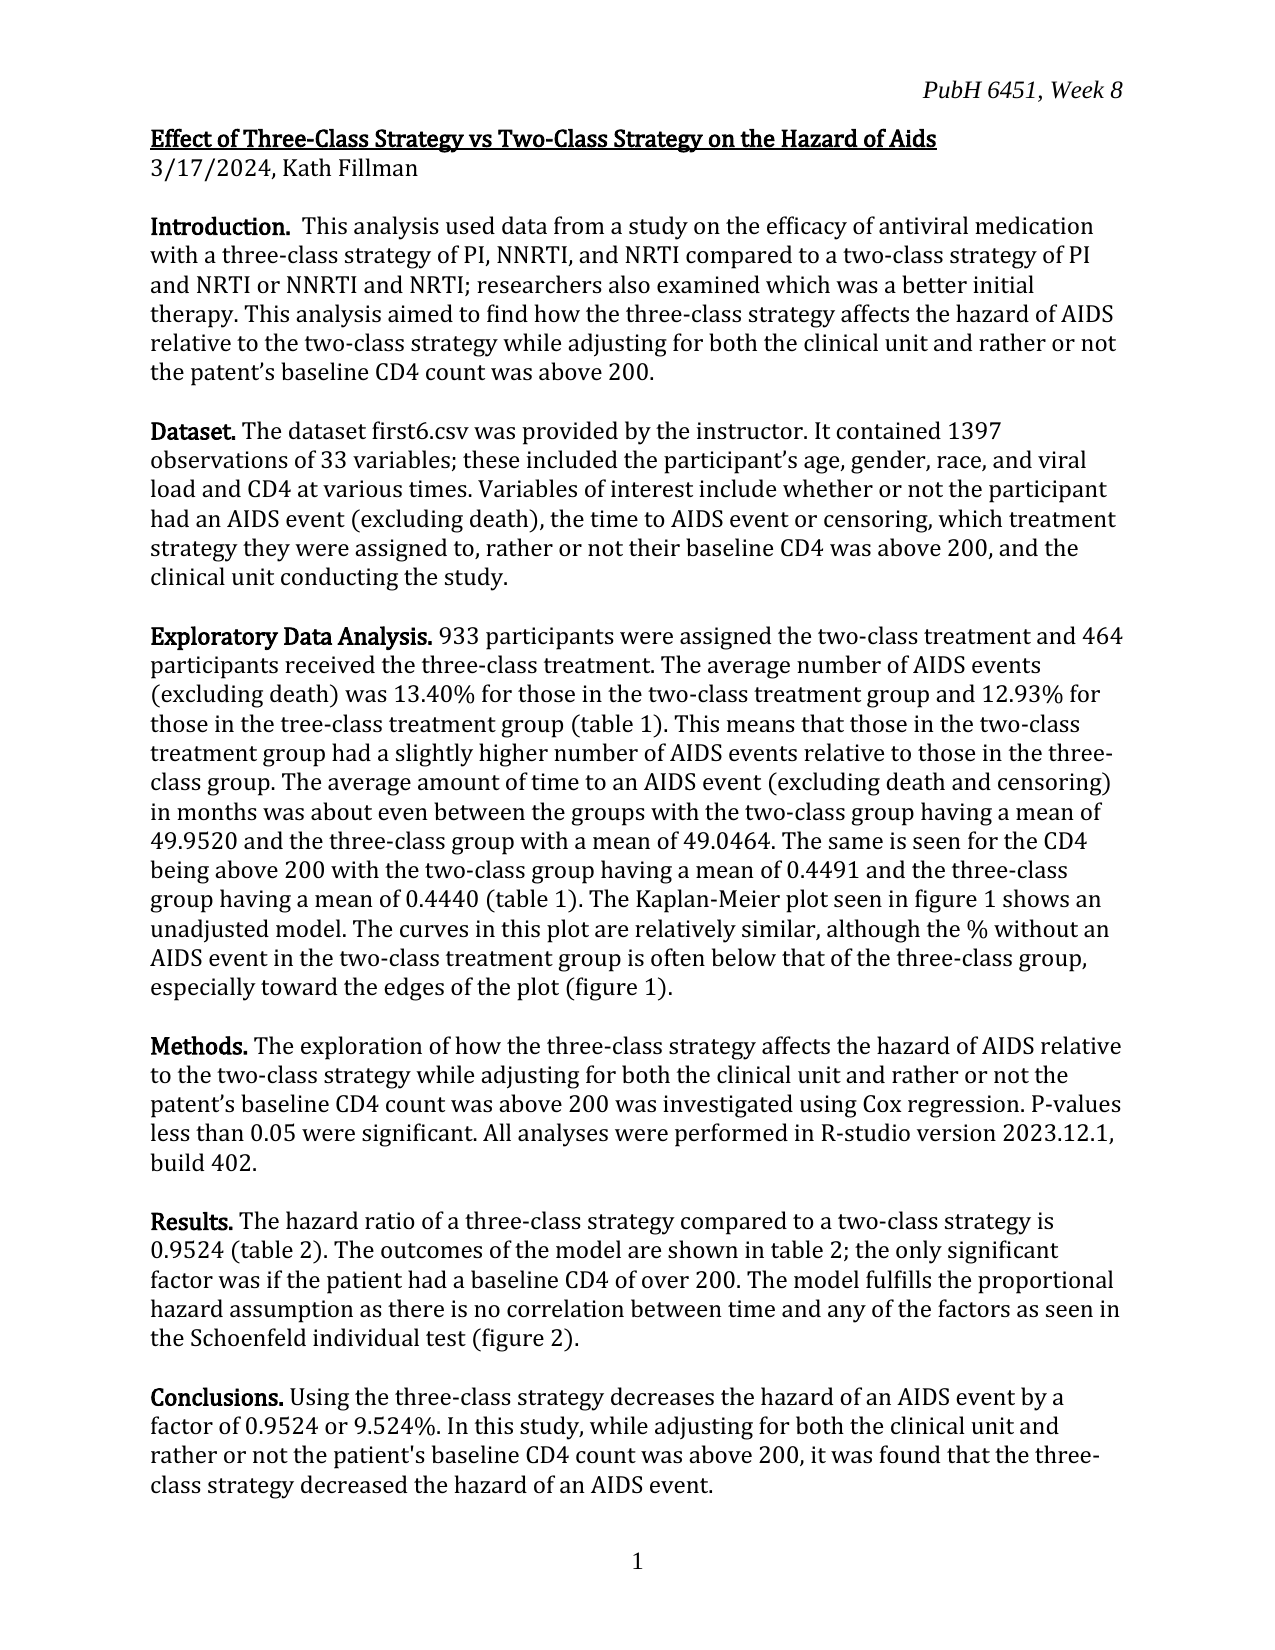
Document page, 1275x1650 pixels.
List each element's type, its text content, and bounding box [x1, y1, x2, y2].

text Dataset. The dataset first6.csv was provided by the instructor. It contained 1397 observations of 33 variables; these included the participant’s age, gender, race, and viral load and CD4 at various times. Variables of interest include whether or not the participant had an AIDS event (excluding death), the time to AIDS event or censoring, which treatment strategy they were assigned to, rather or not their baseline CD4 was above 200, and the clinical unit conducting the study. [150, 416, 1125, 591]
text Results. The hazard ratio of a three-class strategy compared to a two-class strategy is 0.9524 (table 2). The outcomes of the model are shown in table 2; the only significant factor was if the patient had a baseline CD4 of over 200. The model fulfills the proportional hazard assumption as there is no correlation between time and any of the factors as seen in the Schoenfeld individual test (figure 2). [150, 1206, 1125, 1352]
text 3/17/2024, Kath Fillman [150, 152, 1125, 181]
text Effect of Three-Class Strategy vs Two-Class Strategy on the Hazard of Aids [150, 123, 1125, 152]
text Conclusions. Using the three-class strategy decreases the hazard of an AIDS event by a factor of 0.9524 or 9.524%. In this study, while adjusting for both the clinical unit and rather or not the patient's baseline CD4 count was above 200, it was found that the three-class strategy decreased the hazard of an AIDS event. [150, 1382, 1125, 1499]
text Exploratory Data Analysis. 933 participants were assigned the two-class treatment and 464 participants received the three-class treatment. The average number of AIDS events (excluding death) was 13.40% for those in the two-class treatment group and 12.93% for those in the tree-class treatment group (table 1). This means that those in the two-class treatment group had a slightly higher number of AIDS events relative to those in the three-class group. The average amount of time to an AIDS event (excluding death and censoring) in months was about even between the groups with the two-class group having a mean of 49.9520 and the three-class group with a mean of 49.0464. The same is seen for the CD4 being above 200 with the two-class group having a mean of 0.4491 and the three-class group having a mean of 0.4440 (table 1). The Kaplan-Meier plot seen in figure 1 shows an unadjusted model. The curves in this plot are relatively similar, although the % without an AIDS event in the two-class treatment group is often below that of the three-class group, especially toward the edges of the plot (figure 1). [150, 621, 1125, 1001]
text Introduction. This analysis used data from a study on the efficacy of antiviral medication with a three-class strategy of PI, NNRTI, and NRTI compared to a two-class strategy of PI and NRTI or NNRTI and NRTI; researchers also examined which was a better initial therapy. This analysis aimed to find how the three-class strategy affects the hazard of AIDS relative to the two-class strategy while adjusting for both the clinical unit and rather or not the patent’s baseline CD4 count was above 200. [150, 211, 1125, 386]
text Methods. The exploration of how the three-class strategy affects the hazard of AIDS relative to the two-class strategy while adjusting for both the clinical unit and rather or not the patent’s baseline CD4 count was above 200 was investigated using Cox regression. P-values less than 0.05 were significant. All analyses were performed in R-studio version 2023.12.1, build 402. [150, 1030, 1125, 1177]
